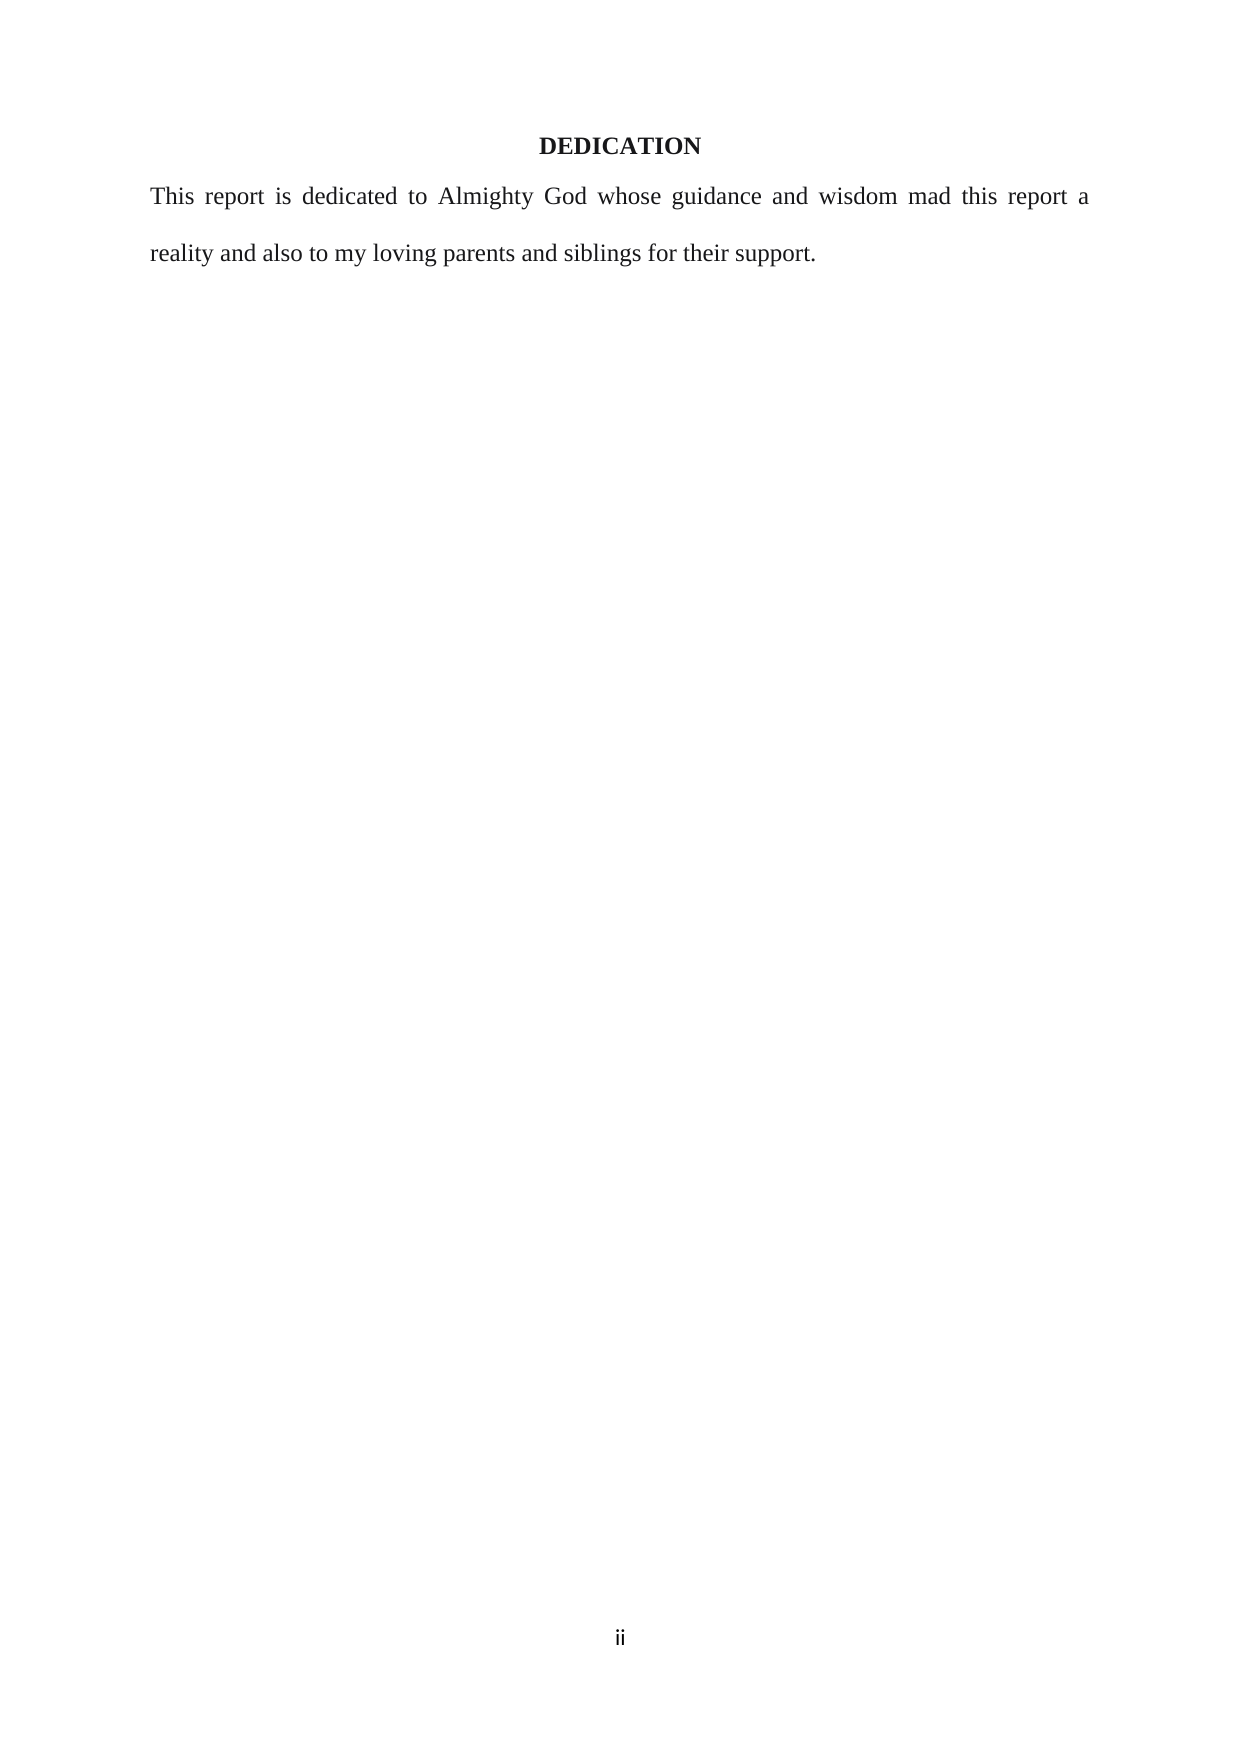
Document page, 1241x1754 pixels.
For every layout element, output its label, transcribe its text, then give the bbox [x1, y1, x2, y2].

text This report is dedicated to Almighty God whose guidance and wisdom mad this report a reality and also to my loving parents and siblings for their support. [150, 181, 1090, 267]
text DEDICATION [150, 131, 1090, 160]
